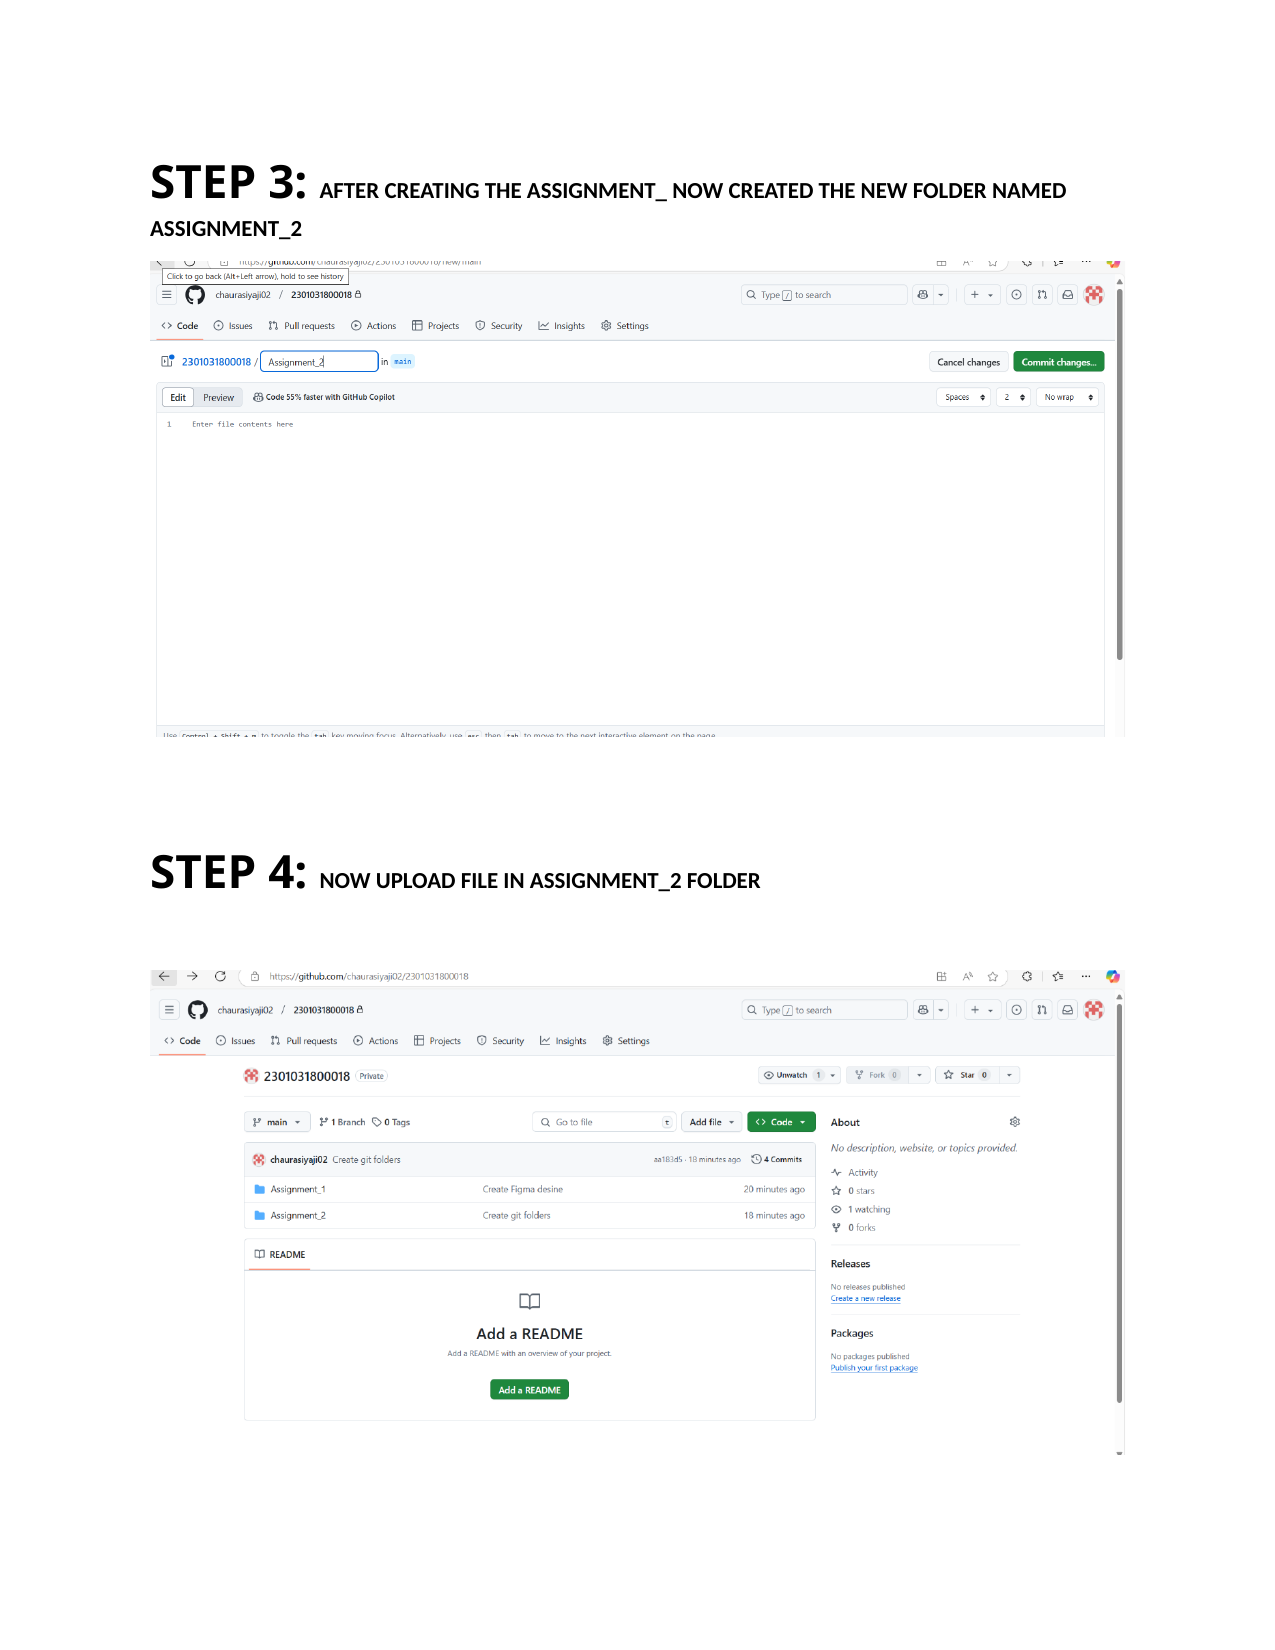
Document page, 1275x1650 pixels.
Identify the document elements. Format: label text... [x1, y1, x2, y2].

picture [150, 261, 1125, 737]
text STEP 3: AFTER CREATING THE ASSIGNMENT_ NOW CREATED THE NEW FOLDER NAMED ASSIGNMENT_2 [150, 150, 1125, 243]
text STEP 4: NOW UPLOAD FILE IN ASSIGNMENT_2 FOLDER [150, 839, 1125, 902]
picture [150, 970, 1125, 1455]
